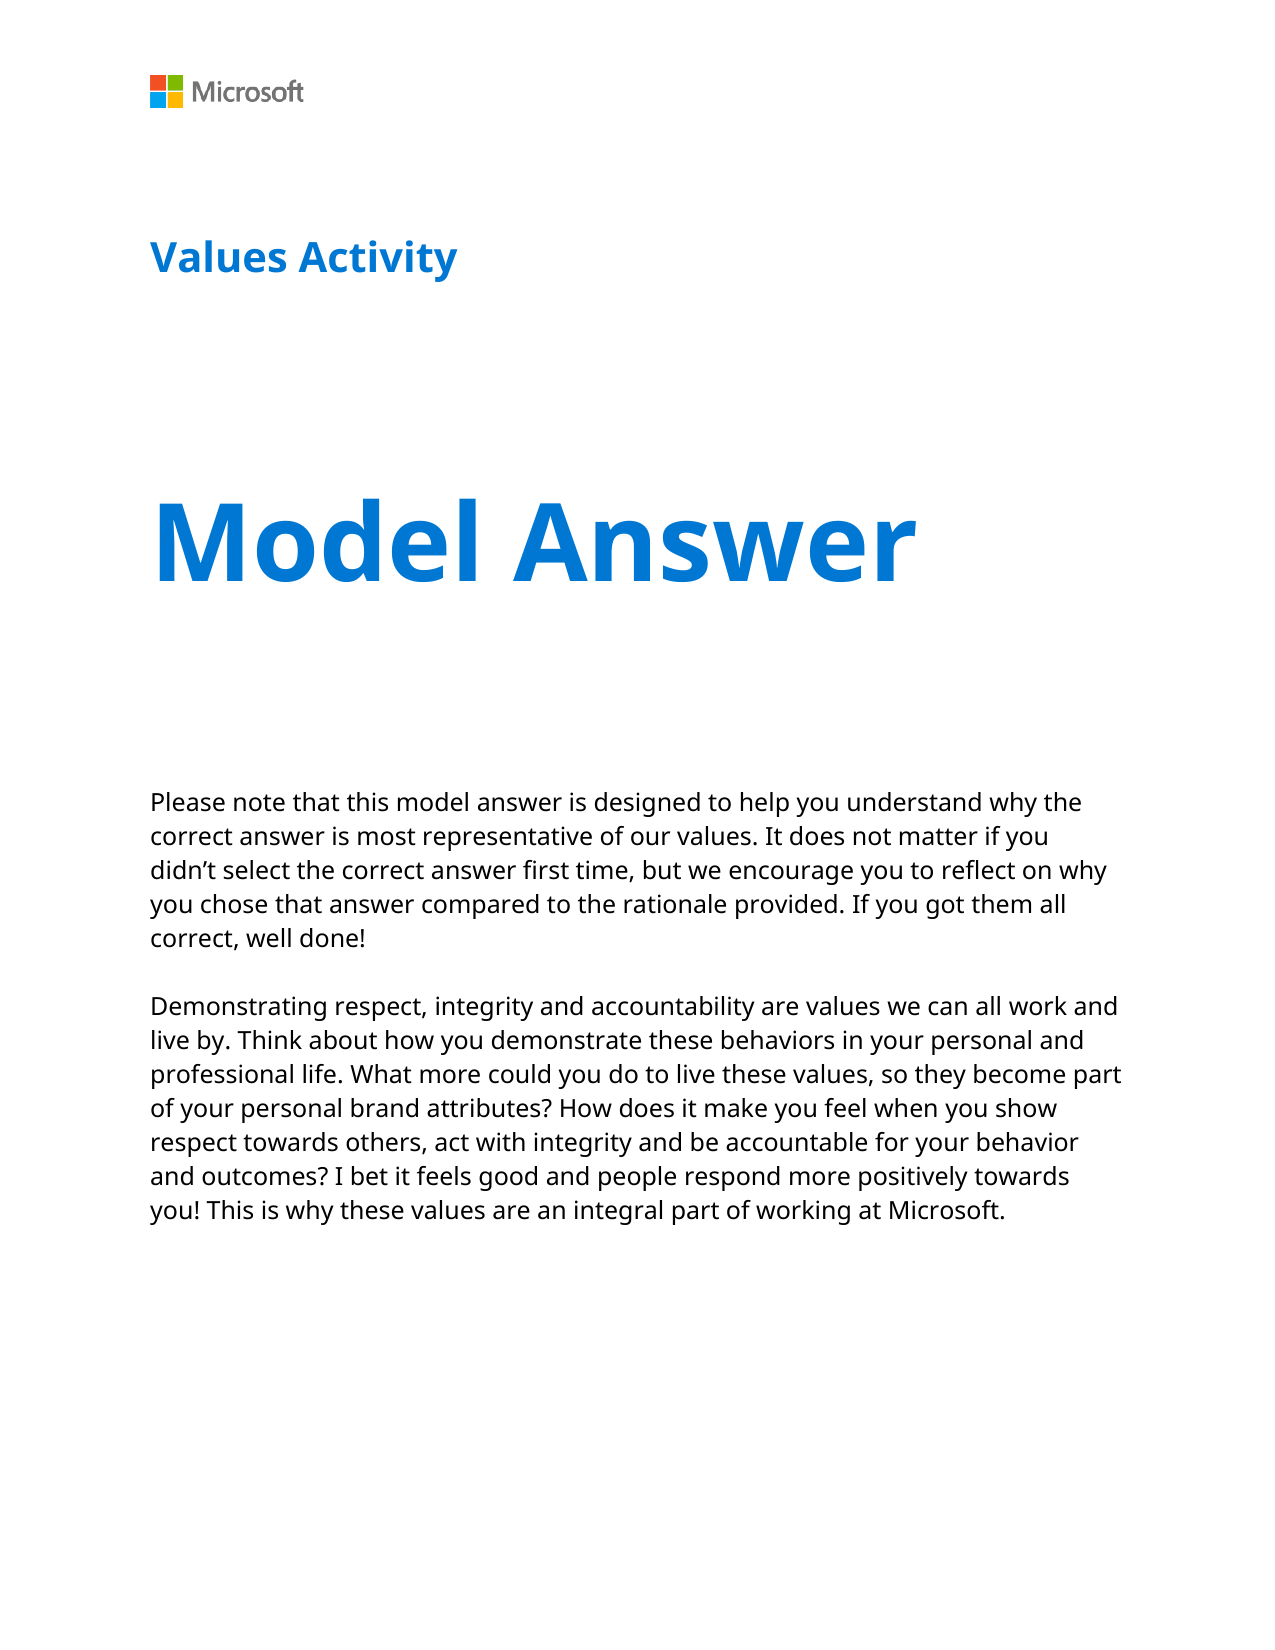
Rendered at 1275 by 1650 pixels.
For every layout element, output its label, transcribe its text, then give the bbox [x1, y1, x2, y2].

picture [150, 75, 304, 108]
text Please note that this model answer is designed to help you understand why the correct answer is most representative of our values. It does not matter if you didn’t select the correct answer first time, but we encourage you to reflect on why you chose that answer compared to the rationale provided. If you got them all correct, well done! [150, 784, 1122, 955]
text Demonstrating respect, integrity and accountability are values we can all work and live by. Think about how you demonstrate these behaviors in your personal and professional life. What more could you do to live these values, so they become part of your personal brand attributes? How does it make you feel when you show respect towards others, act with integrity and be accountable for your behavior and outcomes? I bet it feels good and people respond more positively towards you! This is why these values are an integral part of working at Microsoft. [150, 989, 1123, 1227]
text Model Answer [150, 466, 1137, 614]
subtitle Values Activity [150, 228, 1137, 285]
